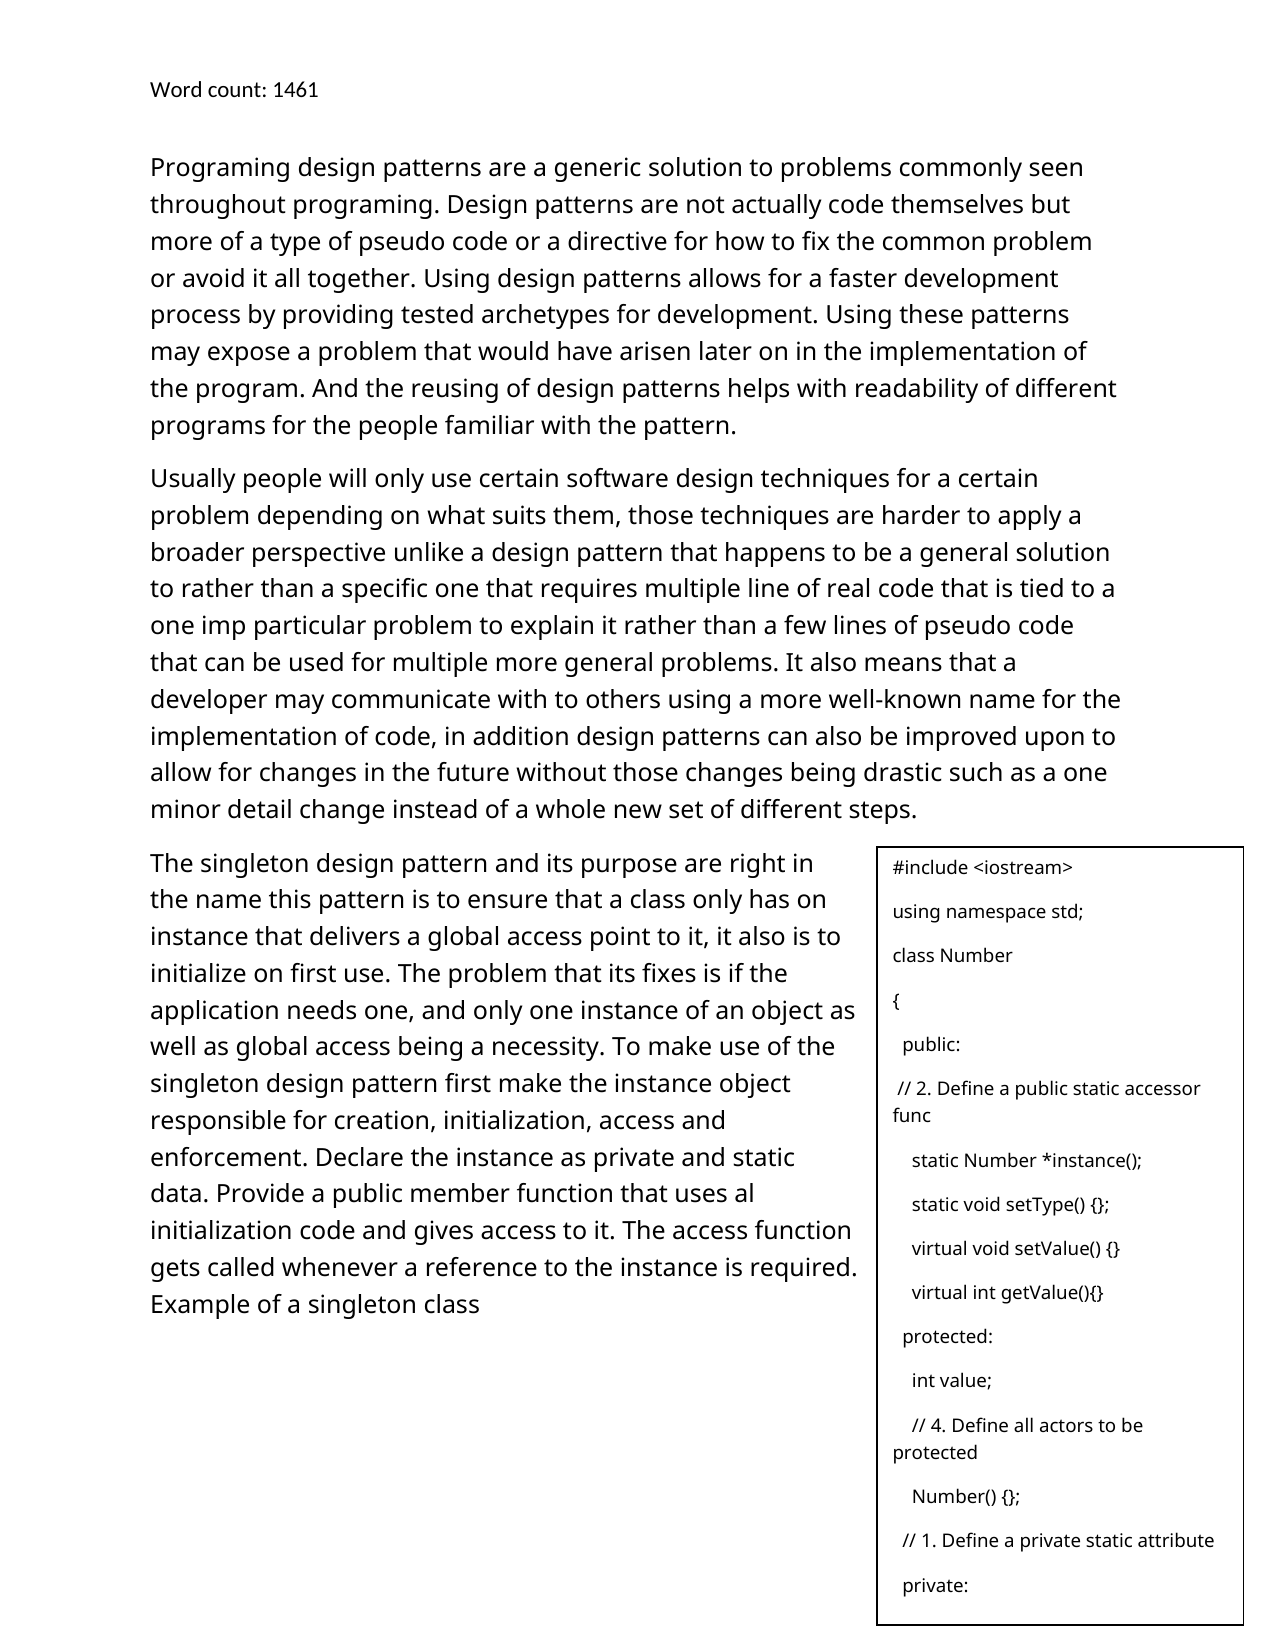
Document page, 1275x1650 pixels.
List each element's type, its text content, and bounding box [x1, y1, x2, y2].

text Programing design patterns are a generic solution to problems commonly seen throughout programing. Design patterns are not actually code themselves but more of a type of pseudo code or a directive for how to fix the common problem or avoid it all together. Using design patterns allows for a faster development process by providing tested archetypes for development. Using these patterns may expose a problem that would have arisen later on in the implementation of the program. And the reusing of design patterns helps with readability of different programs for the people familiar with the pattern. [150, 150, 1125, 441]
text Usually people will only use certain software design techniques for a certain problem depending on what suits them, those techniques are harder to apply a broader perspective unlike a design pattern that happens to be a general solution to rather than a specific one that requires multiple line of real code that is tied to a one imp particular problem to explain it rather than a few lines of pseudo code that can be used for multiple more general problems. It also means that a developer may communicate with to others using a more well-known name for the implementation of code, in addition design patterns can also be improved upon to allow for changes in the future without those changes being drastic such as a one minor detail change instead of a whole new set of different steps. [150, 461, 1125, 826]
text The singleton design pattern and its purpose are right in the name this pattern is to ensure that a class only has on instance that delivers a global access point to it, it also is to initialize on first use. The problem that its fixes is if the application needs one, and only one instance of an object as well as global access being a necessity. To make use of the singleton design pattern first make the instance object responsible for creation, initialization, access and enforcement. Declare the instance as private and static data. Provide a public member function that uses al initialization code and gives access to it. The access function gets called whenever a reference to the instance is required. Example of a singleton class [150, 845, 1125, 1321]
